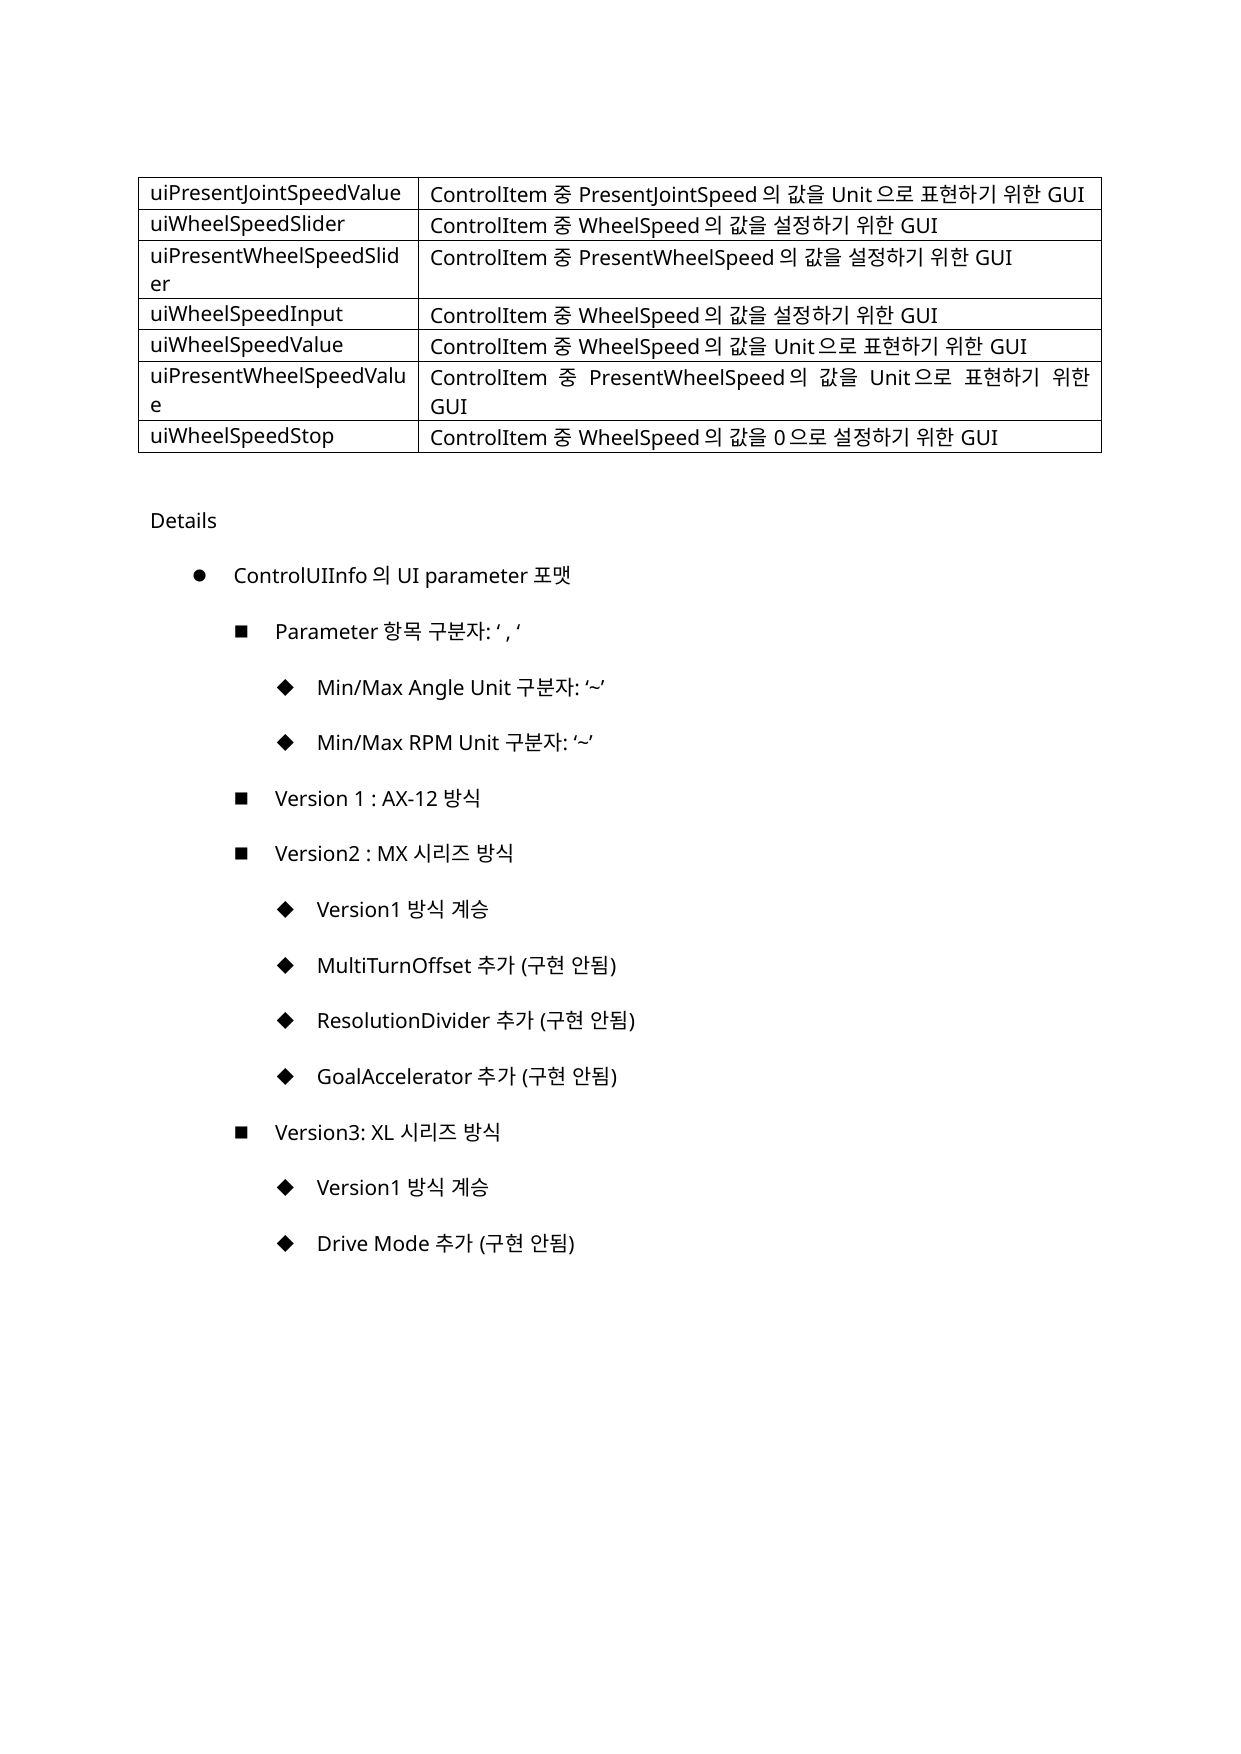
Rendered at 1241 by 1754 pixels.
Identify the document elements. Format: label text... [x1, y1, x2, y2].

table_cell uiWheelSpeedValue [139, 330, 418, 361]
table_cell uiPresentJointSpeedValue [139, 178, 418, 208]
text Details [150, 506, 1090, 534]
table_cell ControlItem 중 PresentWheelSpeed의 값을 설정하기 위한 GUI [419, 241, 1101, 298]
table_cell ControlItem 중 PresentWheelSpeed의 값을 Unit으로 표현하기 위한 GUI [419, 362, 1101, 420]
table_cell ControlItem 중 WheelSpeed의 값을 0으로 설정하기 위한 GUI [419, 421, 1101, 452]
table_cell uiWheelSpeedInput [139, 299, 418, 329]
table_cell uiPresentWheelSpeedSlider [139, 241, 418, 298]
list Version1 방식 계승 [275, 1171, 1090, 1202]
table_cell uiPresentWheelSpeedValue [139, 362, 418, 420]
table_cell ControlItem 중 WheelSpeed의 값을 설정하기 위한 GUI [419, 210, 1101, 240]
list Version 1 : AX-12 방식 [233, 782, 1090, 812]
list Drive Mode 추가 (구현 안됨) [275, 1227, 1090, 1257]
table_cell uiWheelSpeedStop [139, 421, 418, 452]
list MultiTurnOffset 추가 (구현 안됨) [275, 949, 1090, 979]
list Version1 방식 계승 [275, 893, 1090, 924]
table_cell uiWheelSpeedSlider [139, 210, 418, 240]
table_cell ControlItem 중 WheelSpeed의 값을 설정하기 위한 GUI [419, 299, 1101, 329]
list Min/Max Angle Unit 구분자: ‘~’ [275, 671, 1090, 701]
table_cell ControlItem 중 WheelSpeed의 값을 Unit으로 표현하기 위한 GUI [419, 330, 1101, 361]
list GoalAccelerator 추가 (구현 안됨) [275, 1060, 1090, 1091]
list ResolutionDivider 추가 (구현 안됨) [275, 1004, 1090, 1035]
list Parameter 항목 구분자: ‘ , ‘ [233, 615, 1090, 646]
list Min/Max RPM Unit 구분자: ‘~’ [275, 726, 1090, 757]
list Version3: XL 시리즈 방식 [233, 1116, 1090, 1146]
list Version2 : MX 시리즈 방식 [233, 838, 1090, 868]
list ControlUIInfo의 UI parameter 포맷 [192, 559, 1090, 590]
table_cell ControlItem 중 PresentJointSpeed의 값을 Unit으로 표현하기 위한 GUI [419, 178, 1101, 208]
